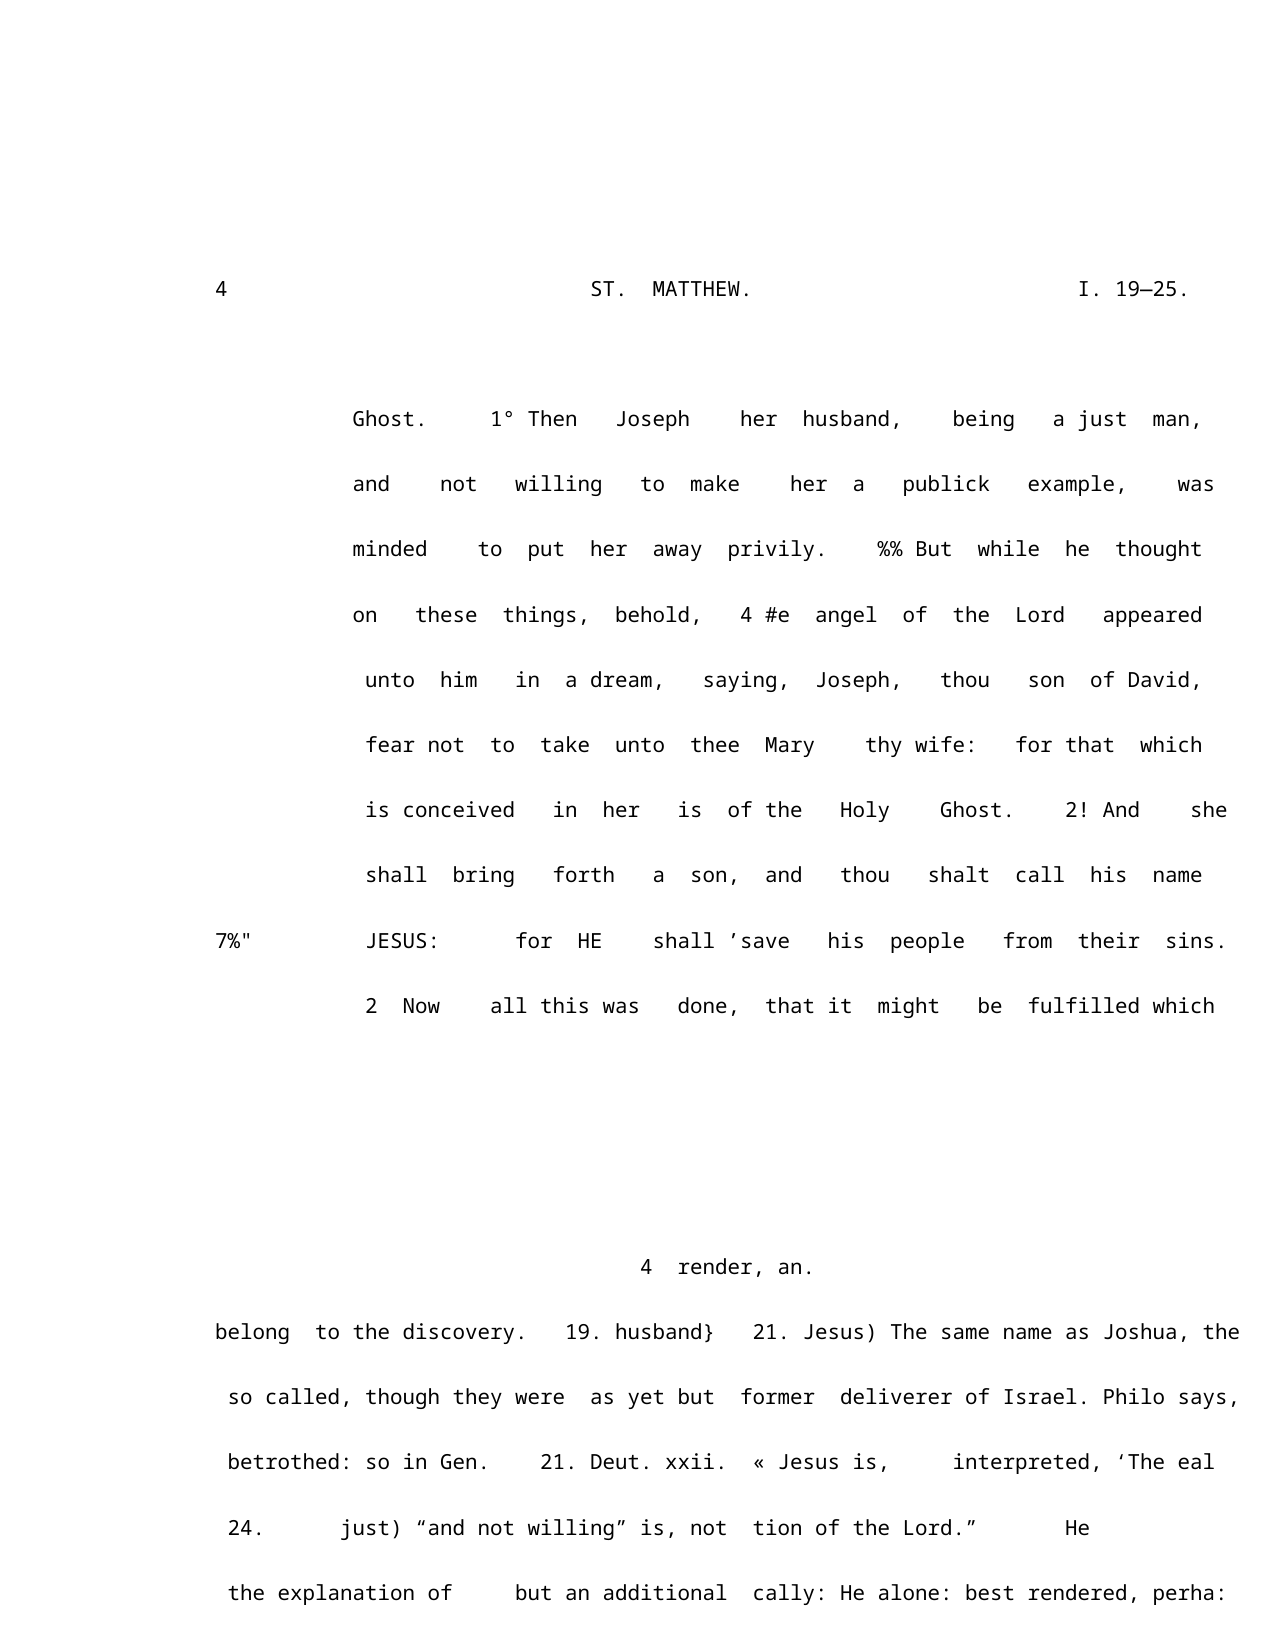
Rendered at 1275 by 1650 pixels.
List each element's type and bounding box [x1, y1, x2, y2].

text [15, 15, 1260, 1606]
